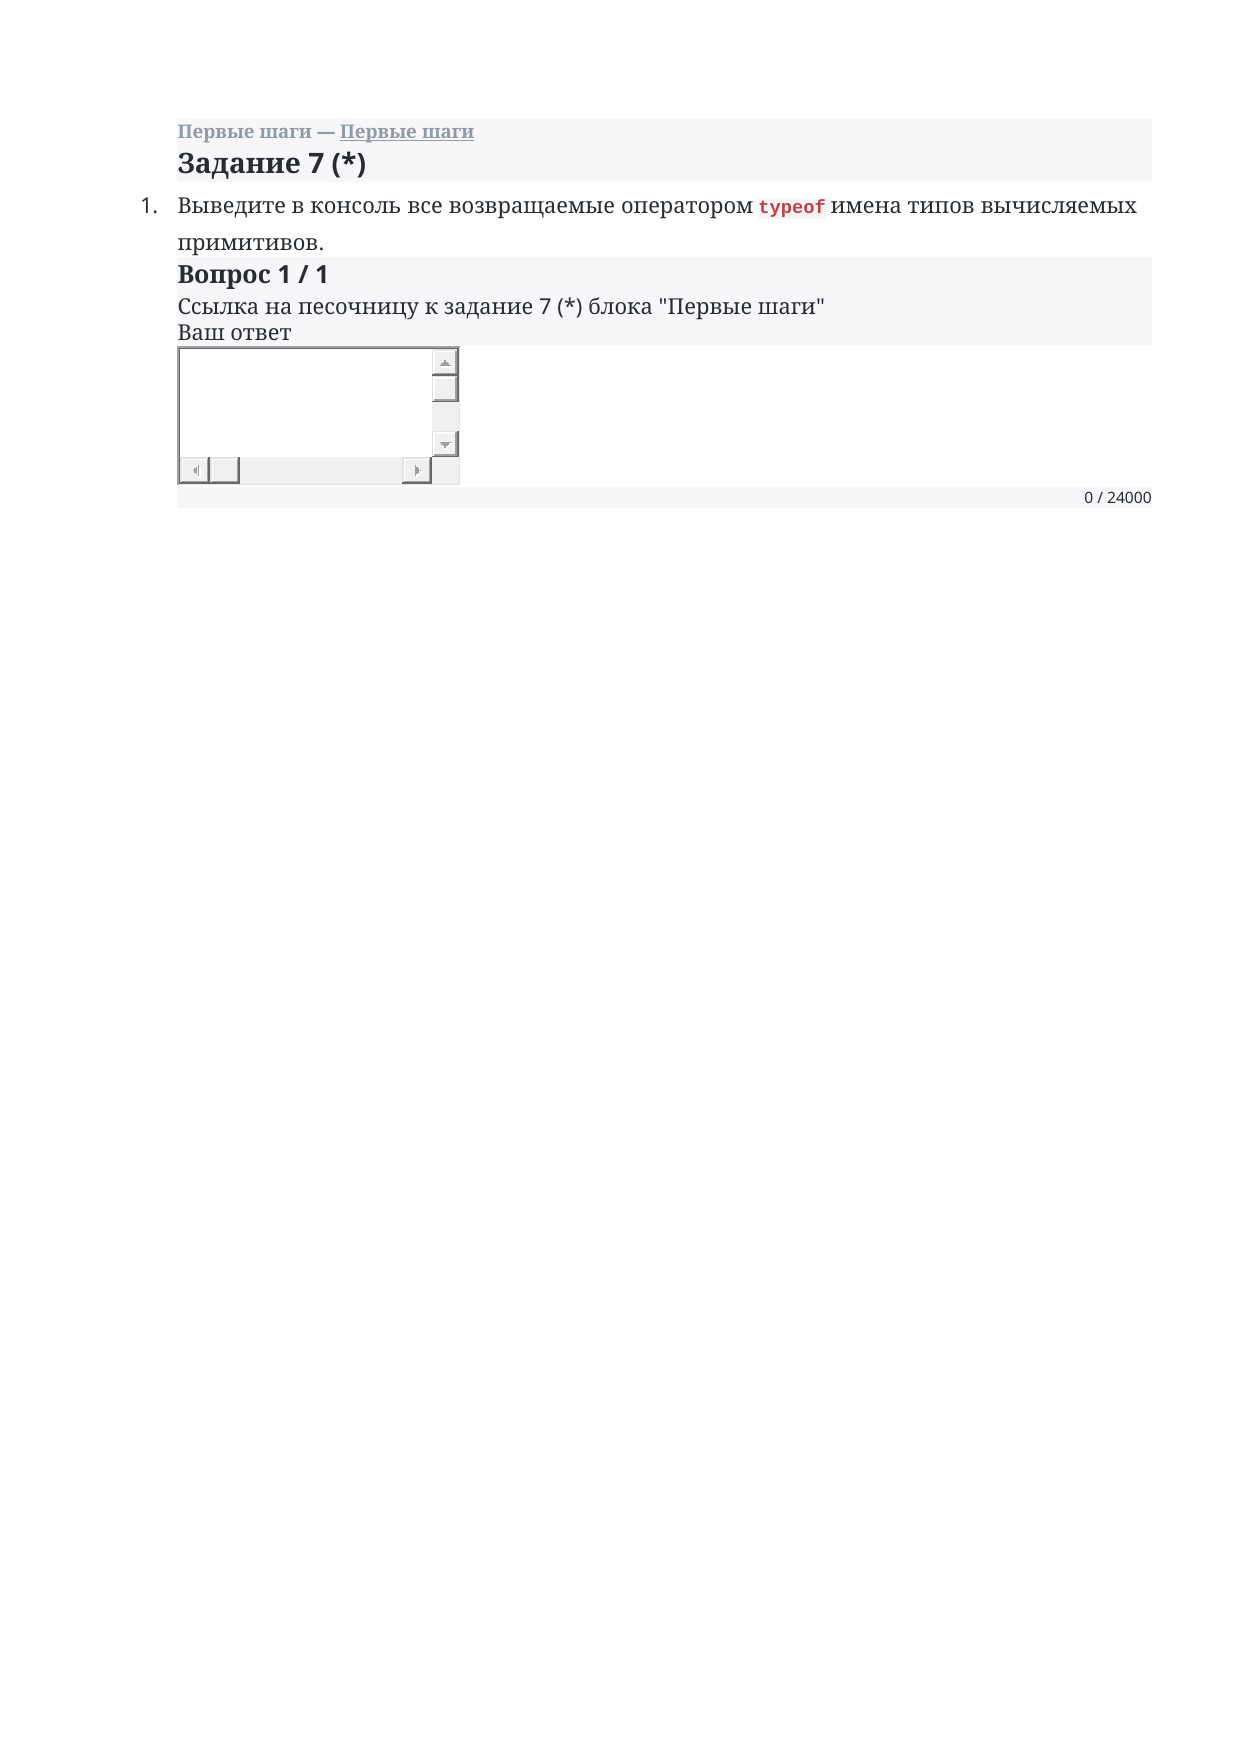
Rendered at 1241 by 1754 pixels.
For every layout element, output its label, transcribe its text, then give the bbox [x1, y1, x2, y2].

text Первые шаги — Первые шаги [177, 118, 1152, 144]
text Ссылка на песочницу к задание 7 (*) блока "Первые шаги" [177, 291, 1152, 321]
text Ваш ответ [177, 321, 1152, 346]
text Вопрос 1 / 1 [177, 257, 1152, 291]
text Задание 7 (*) [177, 144, 1152, 182]
list Выведите в консоль все возвращаемые оператором typeof имена типов вычисляемых примитивов. [140, 182, 1152, 257]
text 0 / 24000 [177, 487, 1152, 508]
